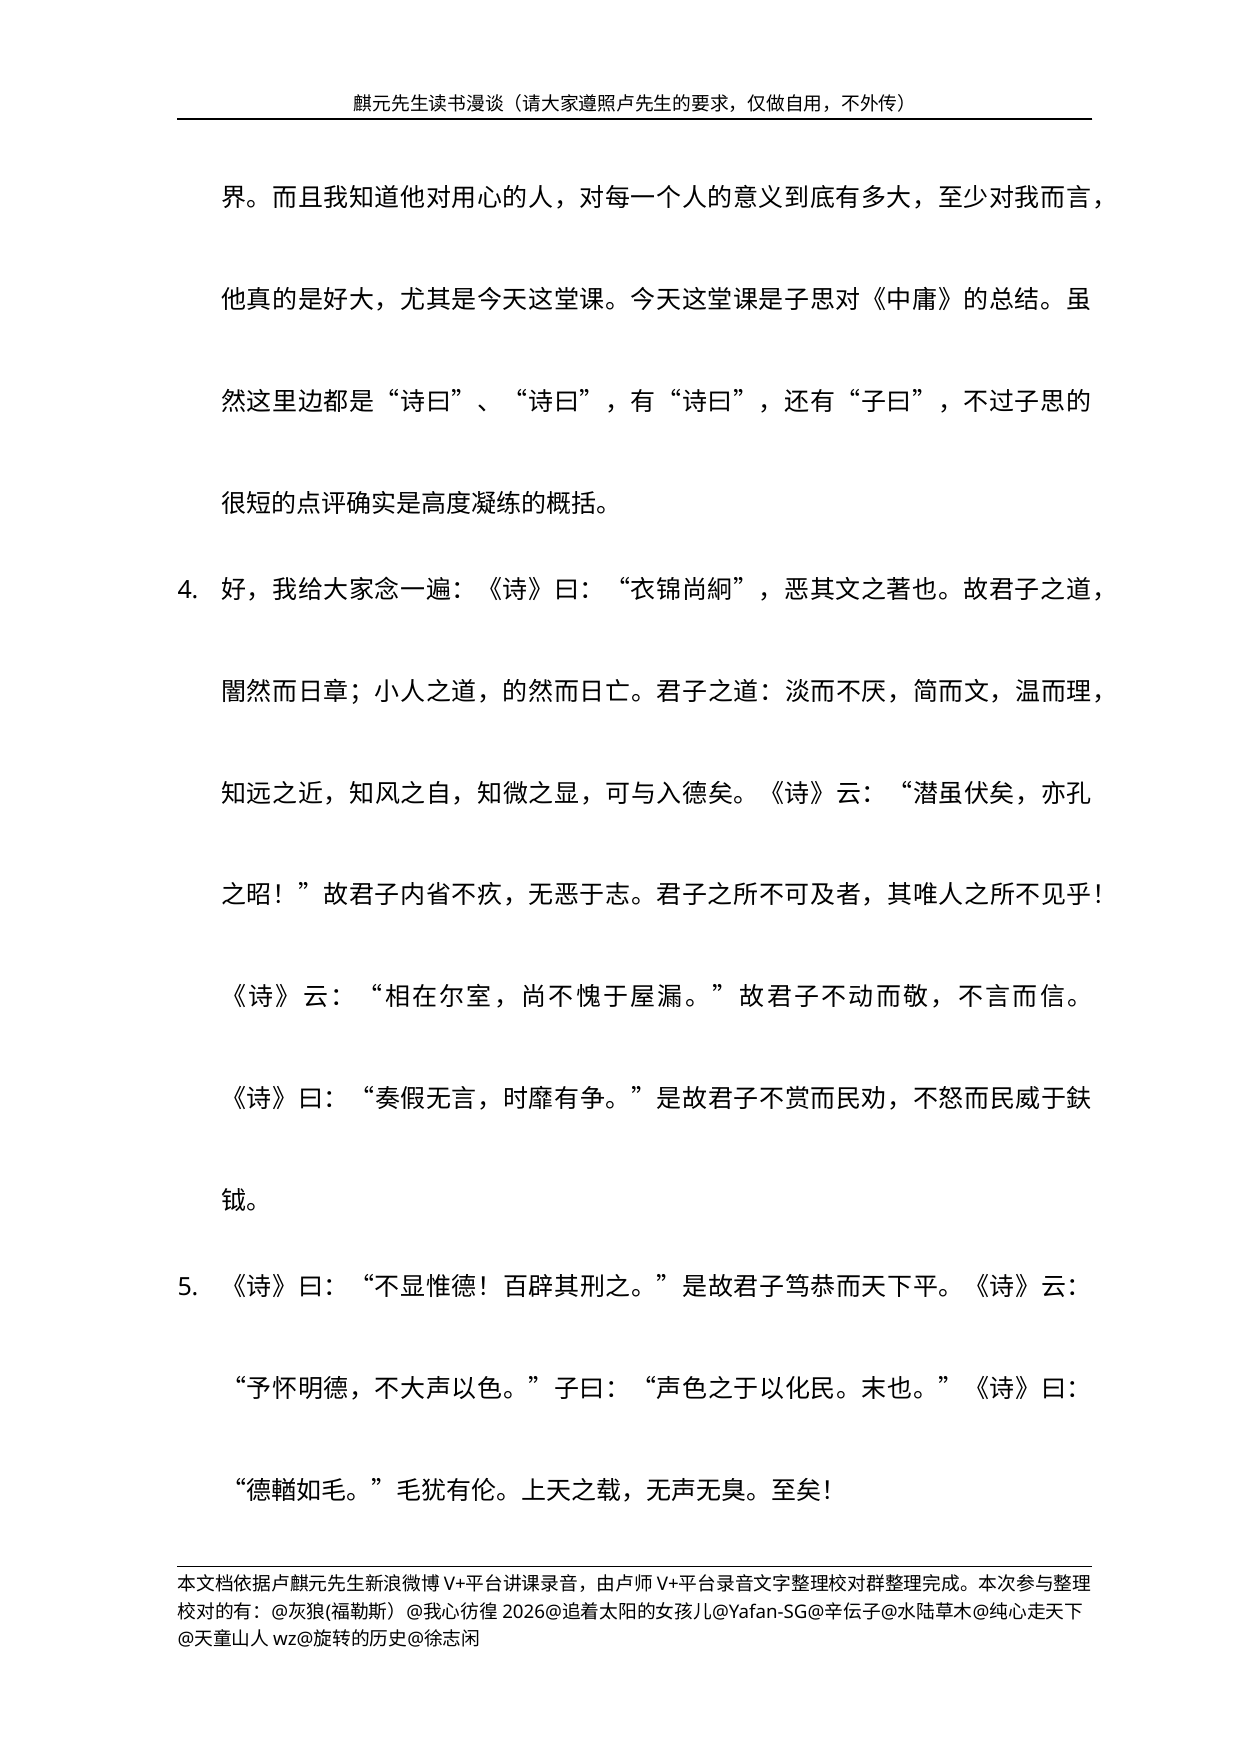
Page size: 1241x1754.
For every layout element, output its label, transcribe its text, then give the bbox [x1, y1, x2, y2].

list 好，我给大家念一遍：《诗》曰：“衣锦尚絅”，恶其文之著也。故君子之道，闇然而日章；小人之道，的然而日亡。君子之道：淡而不厌，简而文，温而理，知远之近，知风之自，知微之显，可与入德矣。《诗》云：“潜虽伏矣，亦孔之昭！”故君子内省不疚，无恶于志。君子之所不可及者，其唯人之所不见乎！《诗》云：“相在尔室，尚不愧于屋漏。”故君子不动而敬，不言而信。《诗》曰：“奏假无言，时靡有争。”是故君子不赏而民劝，不怒而民威于鈇钺。 [177, 553, 1092, 1233]
list 《诗》曰：“不显惟德！百辟其刑之。”是故君子笃恭而天下平。《诗》云：“予怀明德，不大声以色。”子曰：“声色之于以化民。末也。”《诗》曰：“德輶如毛。”毛犹有伦。上天之载，无声无臭。至矣！ [177, 1251, 1092, 1522]
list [177, 162, 1092, 535]
